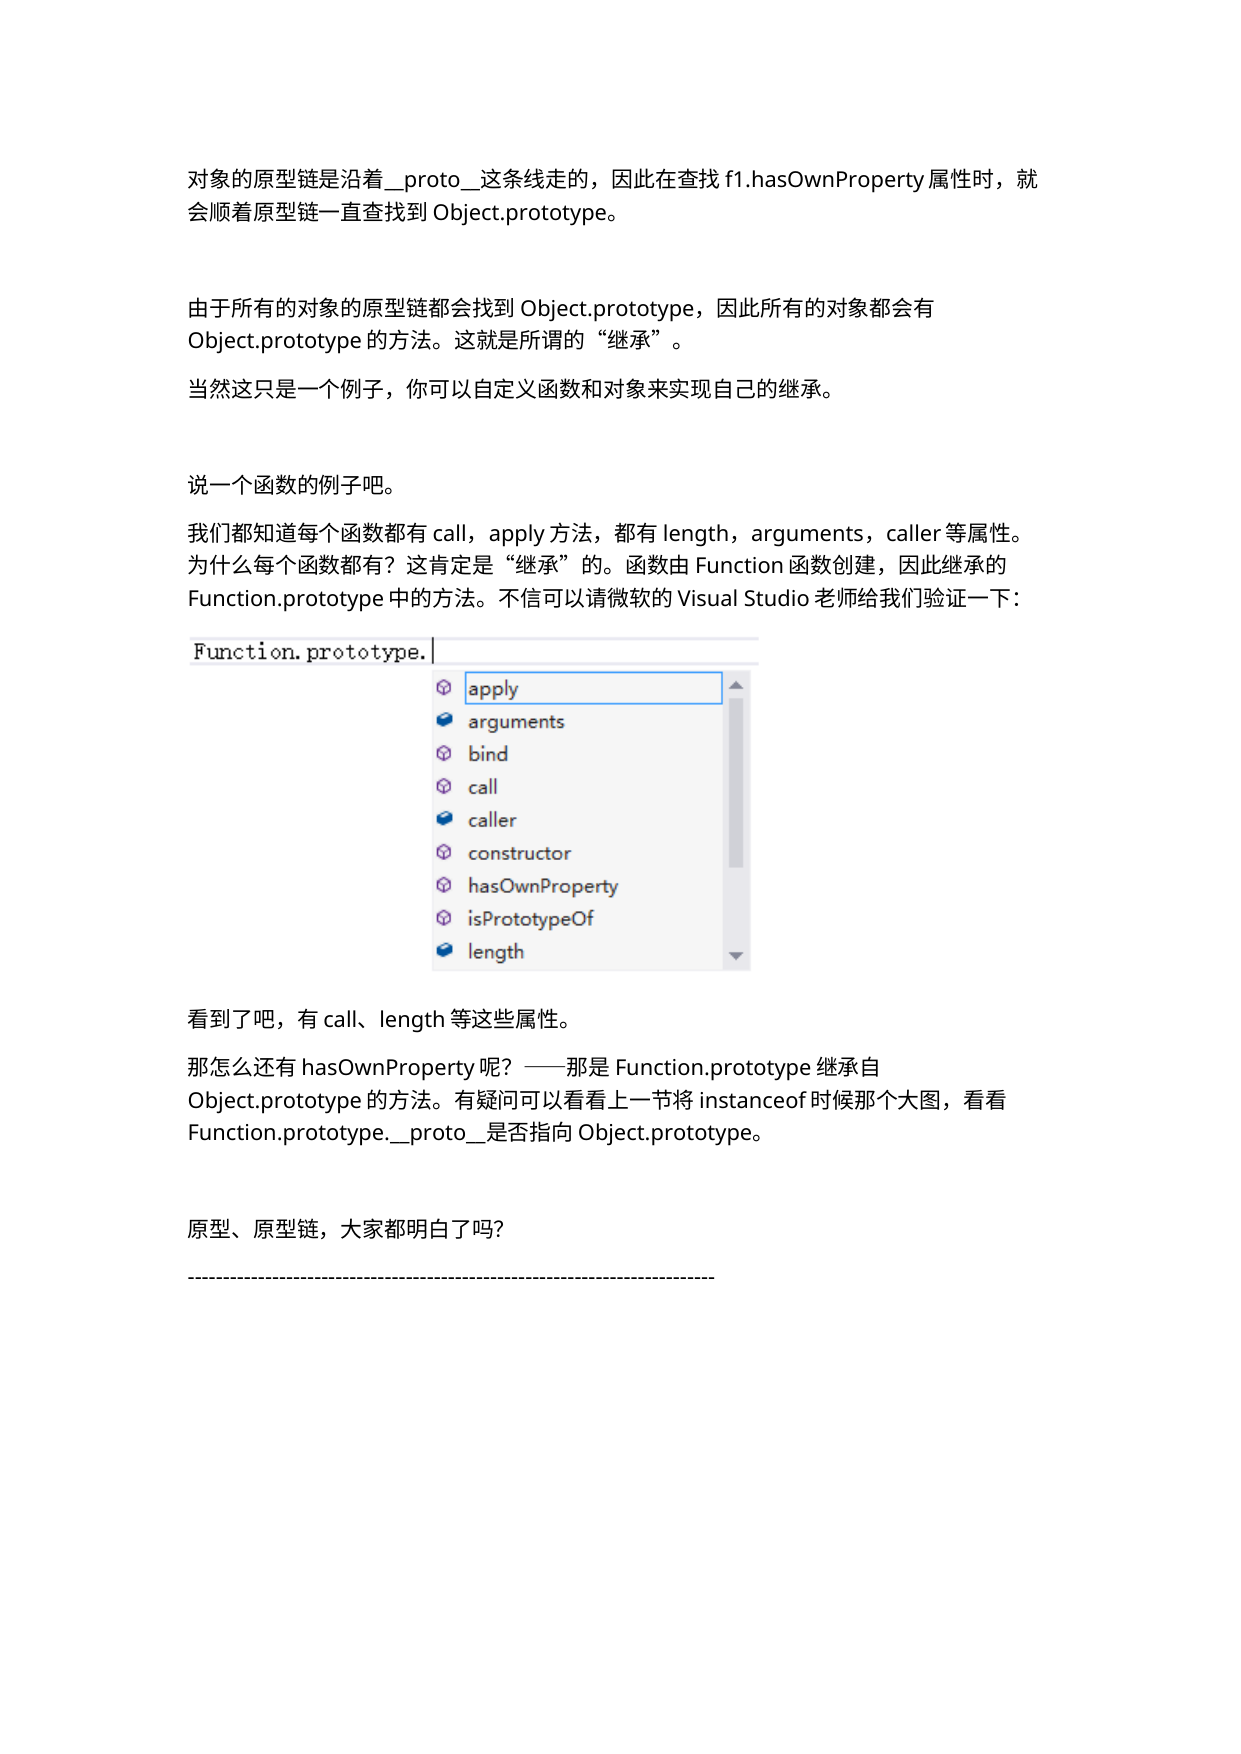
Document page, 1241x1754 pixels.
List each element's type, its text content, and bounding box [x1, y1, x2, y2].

text --------------------------------------------------------------------------- [187, 1259, 1053, 1292]
text 说一个函数的例子吧。 [187, 468, 1053, 500]
text 原型、原型链，大家都明白了吗？ [187, 1211, 1053, 1244]
text 对象的原型链是沿着__proto__这条线走的，因此在查找f1.hasOwnProperty属性时，就会顺着原型链一直查找到Object.prototype。 [187, 162, 1053, 227]
picture [187, 628, 759, 976]
text 当然这只是一个例子，你可以自定义函数和对象来实现自己的继承。 [187, 371, 1053, 404]
text 看到了吧，有call、length等这些属性。 [187, 1002, 1053, 1034]
text 那怎么还有hasOwnProperty呢？——那是Function.prototype继承自Object.prototype的方法。有疑问可以看看上一节将instanceof时候那个大图，看看Function.prototype.__proto__是否指向Object.prototype。 [187, 1050, 1053, 1148]
text 我们都知道每个函数都有call，apply方法，都有length，arguments，caller等属性。为什么每个函数都有？这肯定是“继承”的。函数由Function函数创建，因此继承的Function.prototype中的方法。不信可以请微软的Visual Studio老师给我们验证一下： [187, 516, 1053, 613]
text 由于所有的对象的原型链都会找到Object.prototype，因此所有的对象都会有Object.prototype的方法。这就是所谓的“继承”。 [187, 291, 1053, 356]
